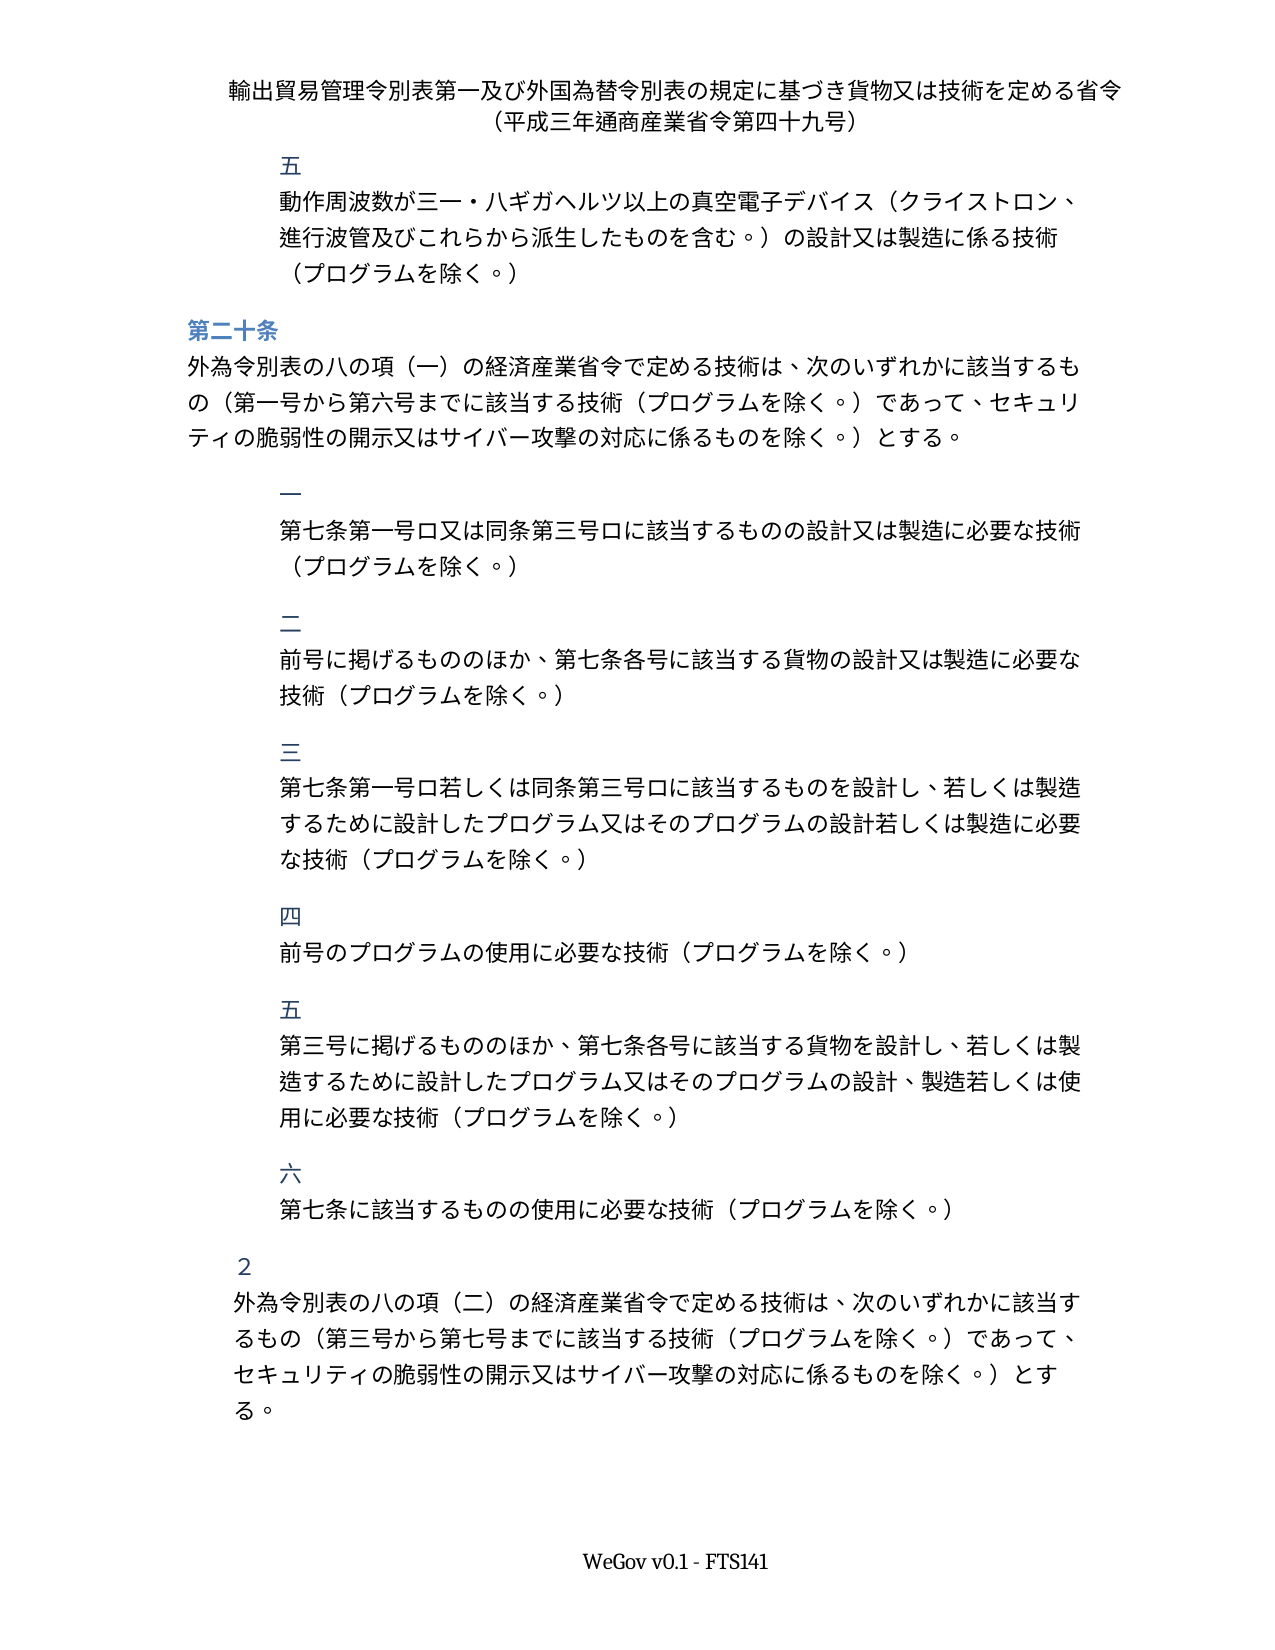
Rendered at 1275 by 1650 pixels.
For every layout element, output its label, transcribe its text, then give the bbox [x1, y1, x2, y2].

text 第三号に掲げるもののほか、第七条各号に該当する貨物を設計し、若しくは製造するために設計したプログラム又はそのプログラムの設計、製造若しくは使用に必要な技術（プログラムを除く。） [279, 1030, 1087, 1133]
text 外為令別表の八の項（一）の経済産業省令で定める技術は、次のいずれかに該当するもの（第一号から第六号までに該当する技術（プログラムを除く。）であって、セキュリティの脆弱性の開示又はサイバー攻撃の対応に係るものを除く。）とする。 [187, 351, 1087, 454]
subtitle 四 [279, 901, 1087, 932]
subtitle 三 [279, 736, 1087, 768]
subtitle ２ [233, 1251, 1087, 1282]
text 第七条に該当するものの使用に必要な技術（プログラムを除く。） [279, 1194, 1087, 1226]
text 第七条第一号ロ若しくは同条第三号ロに該当するものを設計し、若しくは製造するために設計したプログラム又はそのプログラムの設計若しくは製造に必要な技術（プログラムを除く。） [279, 772, 1087, 876]
subtitle 第二十条 [187, 314, 1087, 346]
subtitle 五 [279, 994, 1087, 1025]
text 前号に掲げるもののほか、第七条各号に該当する貨物の設計又は製造に必要な技術（プログラムを除く。） [279, 644, 1087, 711]
text 動作周波数が三一・八ギガヘルツ以上の真空電子デバイス（クライストロン、進行波管及びこれらから派生したものを含む。）の設計又は製造に係る技術（プログラムを除く。） [279, 186, 1087, 289]
subtitle 五 [279, 150, 1087, 181]
subtitle 二 [279, 608, 1087, 639]
text 第七条第一号ロ又は同条第三号ロに該当するものの設計又は製造に必要な技術（プログラムを除く。） [279, 515, 1087, 582]
text 前号のプログラムの使用に必要な技術（プログラムを除く。） [279, 937, 1087, 968]
text 外為令別表の八の項（二）の経済産業省令で定める技術は、次のいずれかに該当するもの（第三号から第七号までに該当する技術（プログラムを除く。）であって、セキュリティの脆弱性の開示又はサイバー攻撃の対応に係るものを除く。）とする。 [233, 1287, 1087, 1426]
subtitle 一 [279, 479, 1087, 510]
subtitle 六 [279, 1158, 1087, 1189]
